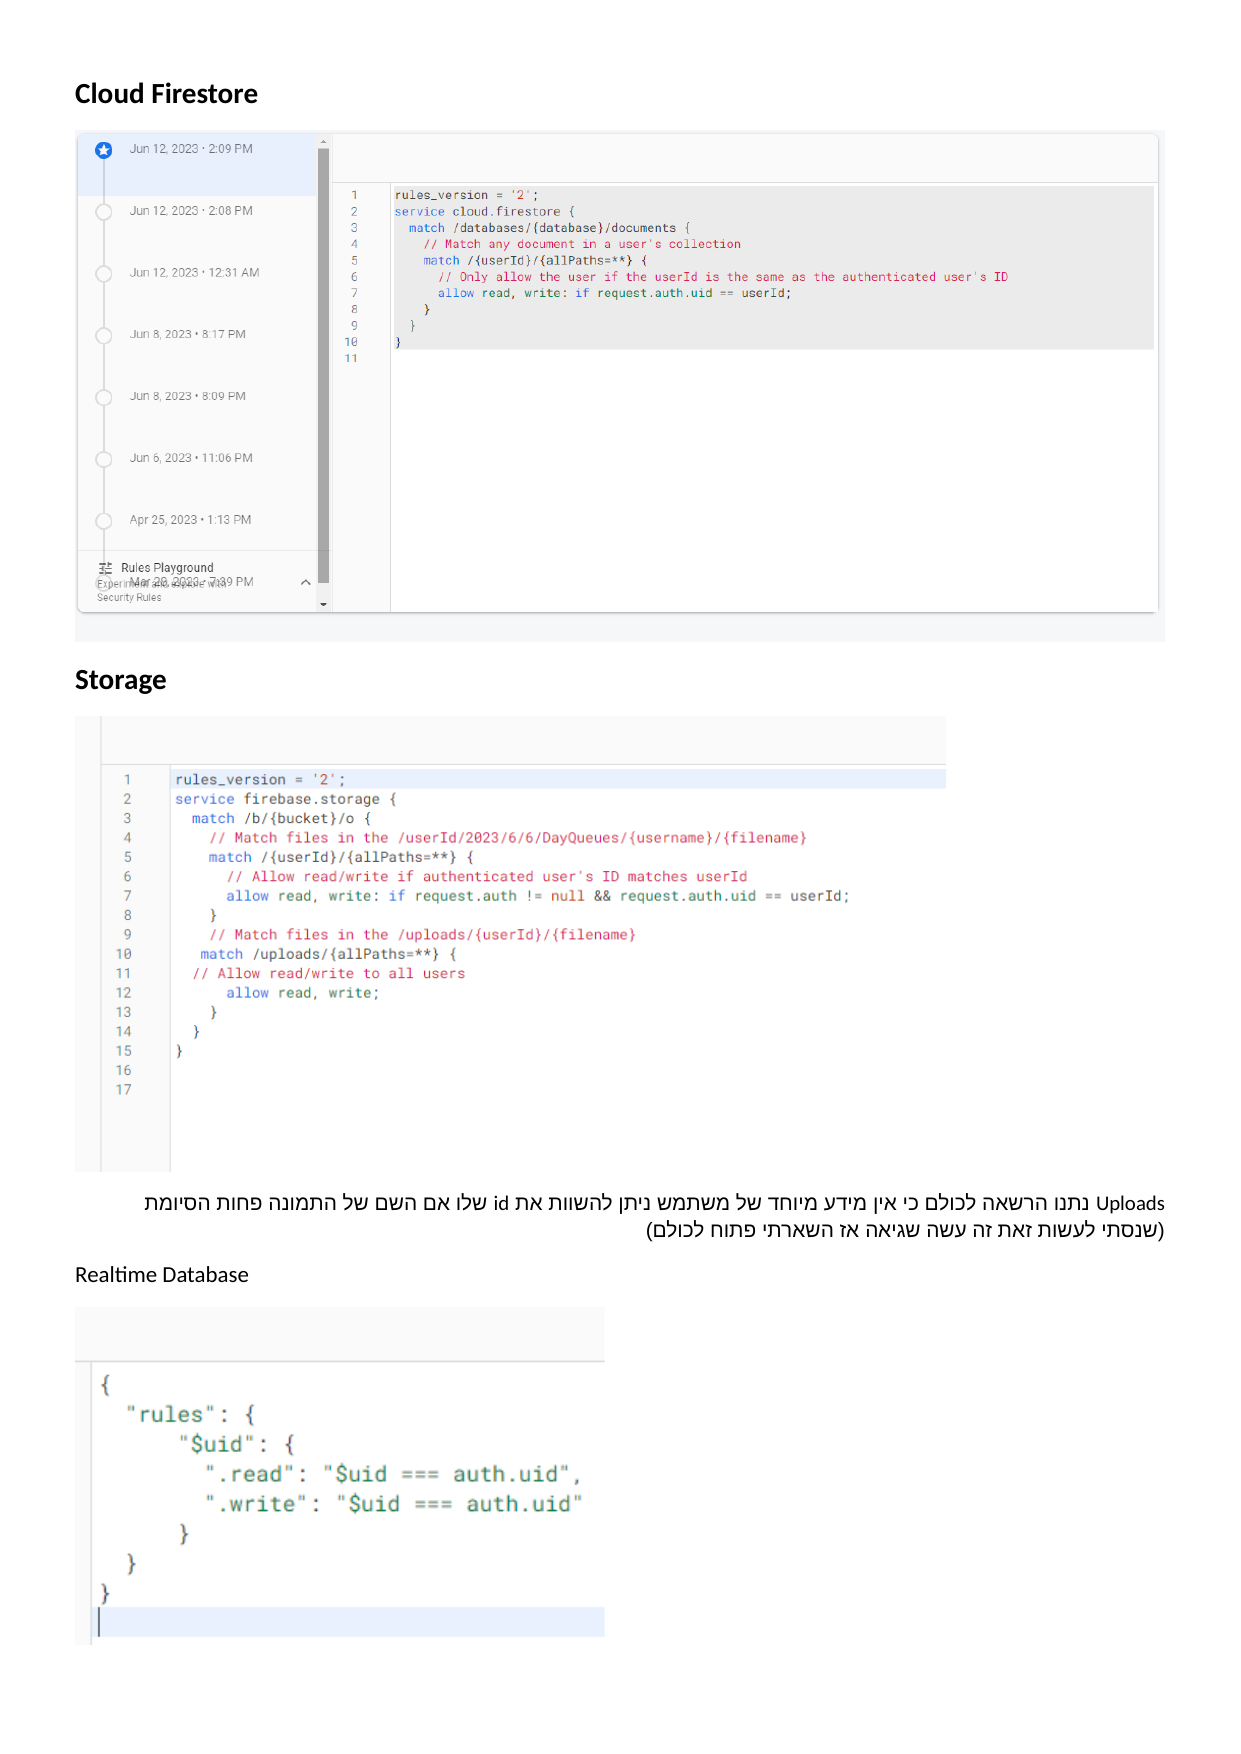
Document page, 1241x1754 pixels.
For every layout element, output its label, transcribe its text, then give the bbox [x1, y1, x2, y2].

text Cloud Firestore [75, 75, 1165, 111]
text Storage [75, 661, 1165, 697]
text Uploads נתנו הרשאה לכולם כי אין מידע מיוחד של משתמש ניתן להשוות את id שלו אם השם של התמונה פחות הסיומת (שנסתי לעשות זאת זה עשה שגיאה אז השארתי פתוח לכולם) [75, 1190, 1165, 1242]
picture [75, 130, 1166, 642]
picture [75, 1307, 605, 1645]
text Realtime Database [75, 1260, 1165, 1288]
picture [75, 716, 947, 1172]
